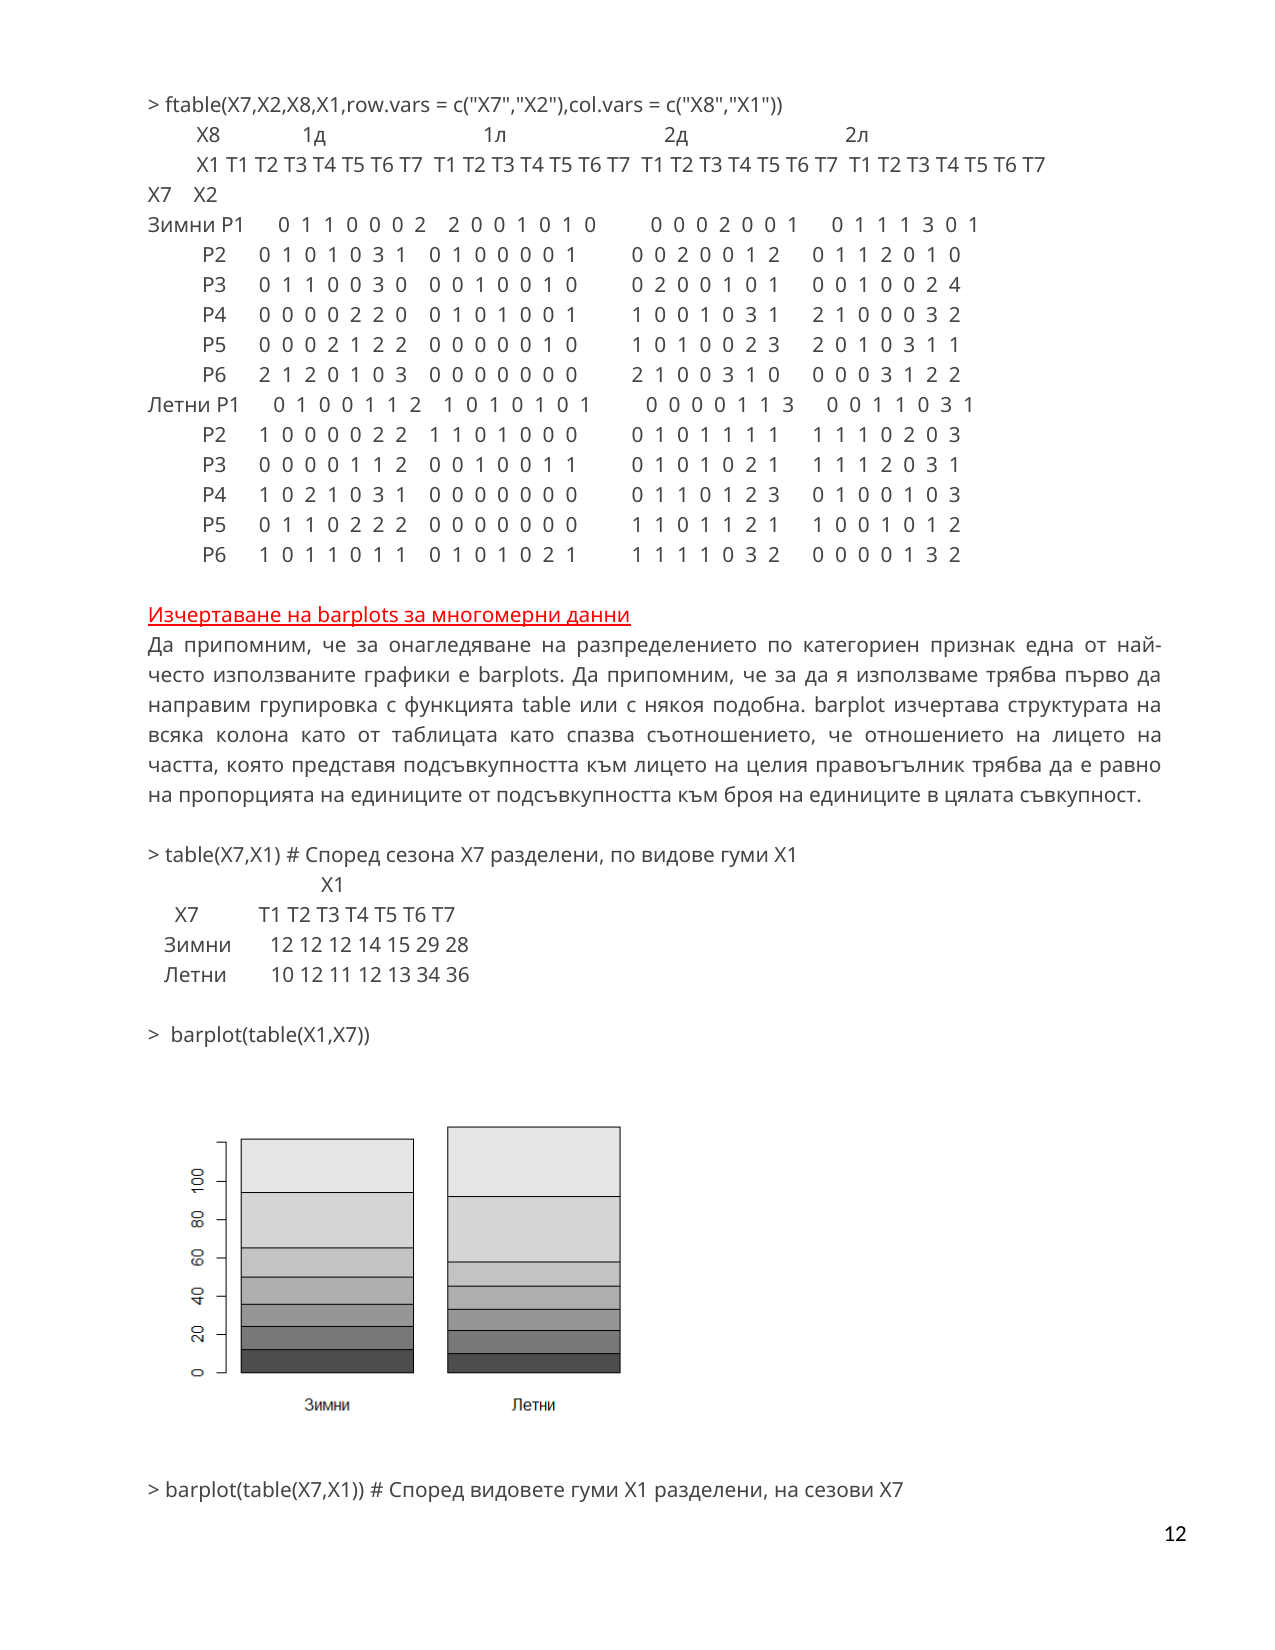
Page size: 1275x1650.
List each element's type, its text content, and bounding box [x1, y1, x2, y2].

text Летни P1 0 1 0 0 1 1 2 1 0 1 0 1 0 1 0 0 0 0 1 1 3 0 0 1 1 0 3 1 [148, 389, 1163, 419]
text Зимни P1 0 1 1 0 0 0 2 2 0 0 1 0 1 0 0 0 0 2 0 0 1 0 1 1 1 3 0 1 [148, 209, 1163, 239]
text P3 0 0 0 0 1 1 2 0 0 1 0 0 1 1 0 1 0 1 0 2 1 1 1 1 2 0 3 1 [148, 449, 1163, 479]
text P5 0 1 1 0 2 2 2 0 0 0 0 0 0 0 1 1 0 1 1 2 1 1 0 0 1 0 1 2 [148, 509, 1163, 539]
text > ftable(X7,X2,X8,X1,row.vars = c("X7","X2"),col.vars = c("X8","X1")) [148, 89, 1163, 119]
text P2 0 1 0 1 0 3 1 0 1 0 0 0 0 1 0 0 2 0 0 1 2 0 1 1 2 0 1 0 [148, 239, 1163, 269]
text X7 X2 [148, 179, 1163, 209]
text P4 1 0 2 1 0 3 1 0 0 0 0 0 0 0 0 1 1 0 1 2 3 0 1 0 0 1 0 3 [148, 479, 1163, 509]
text X7 T1 T2 T3 T4 T5 T6 T7 [148, 899, 1163, 929]
text X1 T1 T2 T3 T4 T5 T6 T7 T1 T2 T3 T4 T5 T6 T7 T1 T2 T3 T4 T5 T6 T7 T1 T2 T3 T4 T5 T6 T7 [148, 149, 1163, 179]
text Да припомним, че за онагледяване на разпределението по категориен признак една от най-често използваните графики е barplots. Да припомним, че за да я използваме трябва първо да направим групировка с функцията table или с някоя подобна. barplot изчертава структурата на всяка колона като от таблицата като спазва съотношението, че отношението на лицето на частта, която представя подсъвкупността към лицето на целия правоъгълник трябва да е равно на пропорцията на единиците от подсъвкупността към броя на единиците в цялата съвкупност. [148, 629, 1163, 809]
text P2 1 0 0 0 0 2 2 1 1 0 1 0 0 0 0 1 0 1 1 1 1 1 1 1 0 2 0 3 [148, 419, 1163, 449]
text > barplot(table(X1,X7)) [148, 1019, 1163, 1049]
text Зимни 12 12 12 14 15 29 28 [148, 929, 1163, 959]
text P6 1 0 1 1 0 1 1 0 1 0 1 0 2 1 1 1 1 1 0 3 2 0 0 0 0 1 3 2 [148, 539, 1163, 569]
text P3 0 1 1 0 0 3 0 0 0 1 0 0 1 0 0 2 0 0 1 0 1 0 0 1 0 0 2 4 [148, 269, 1163, 299]
text > table(X7,X1) # Според сезона X7 разделени, по видове гуми X1 [148, 839, 1163, 869]
text X1 [148, 869, 1163, 899]
text P5 0 0 0 2 1 2 2 0 0 0 0 0 1 0 1 0 1 0 0 2 3 2 0 1 0 3 1 1 [148, 329, 1163, 359]
text X8 1д 1л 2д 2л [148, 119, 1163, 149]
text Летни 10 12 11 12 13 34 36 [148, 959, 1163, 989]
picture [147, 1048, 675, 1474]
text > barplot(table(X7,X1)) # Според видовете гуми X1 разделени, на сезови X7 [148, 1473, 1163, 1503]
text P6 2 1 2 0 1 0 3 0 0 0 0 0 0 0 2 1 0 0 3 1 0 0 0 0 3 1 2 2 [148, 359, 1163, 389]
text Изчертаване на barplots за многомерни данни [148, 599, 1163, 629]
text P4 0 0 0 0 2 2 0 0 1 0 1 0 0 1 1 0 0 1 0 3 1 2 1 0 0 0 3 2 [148, 299, 1163, 329]
